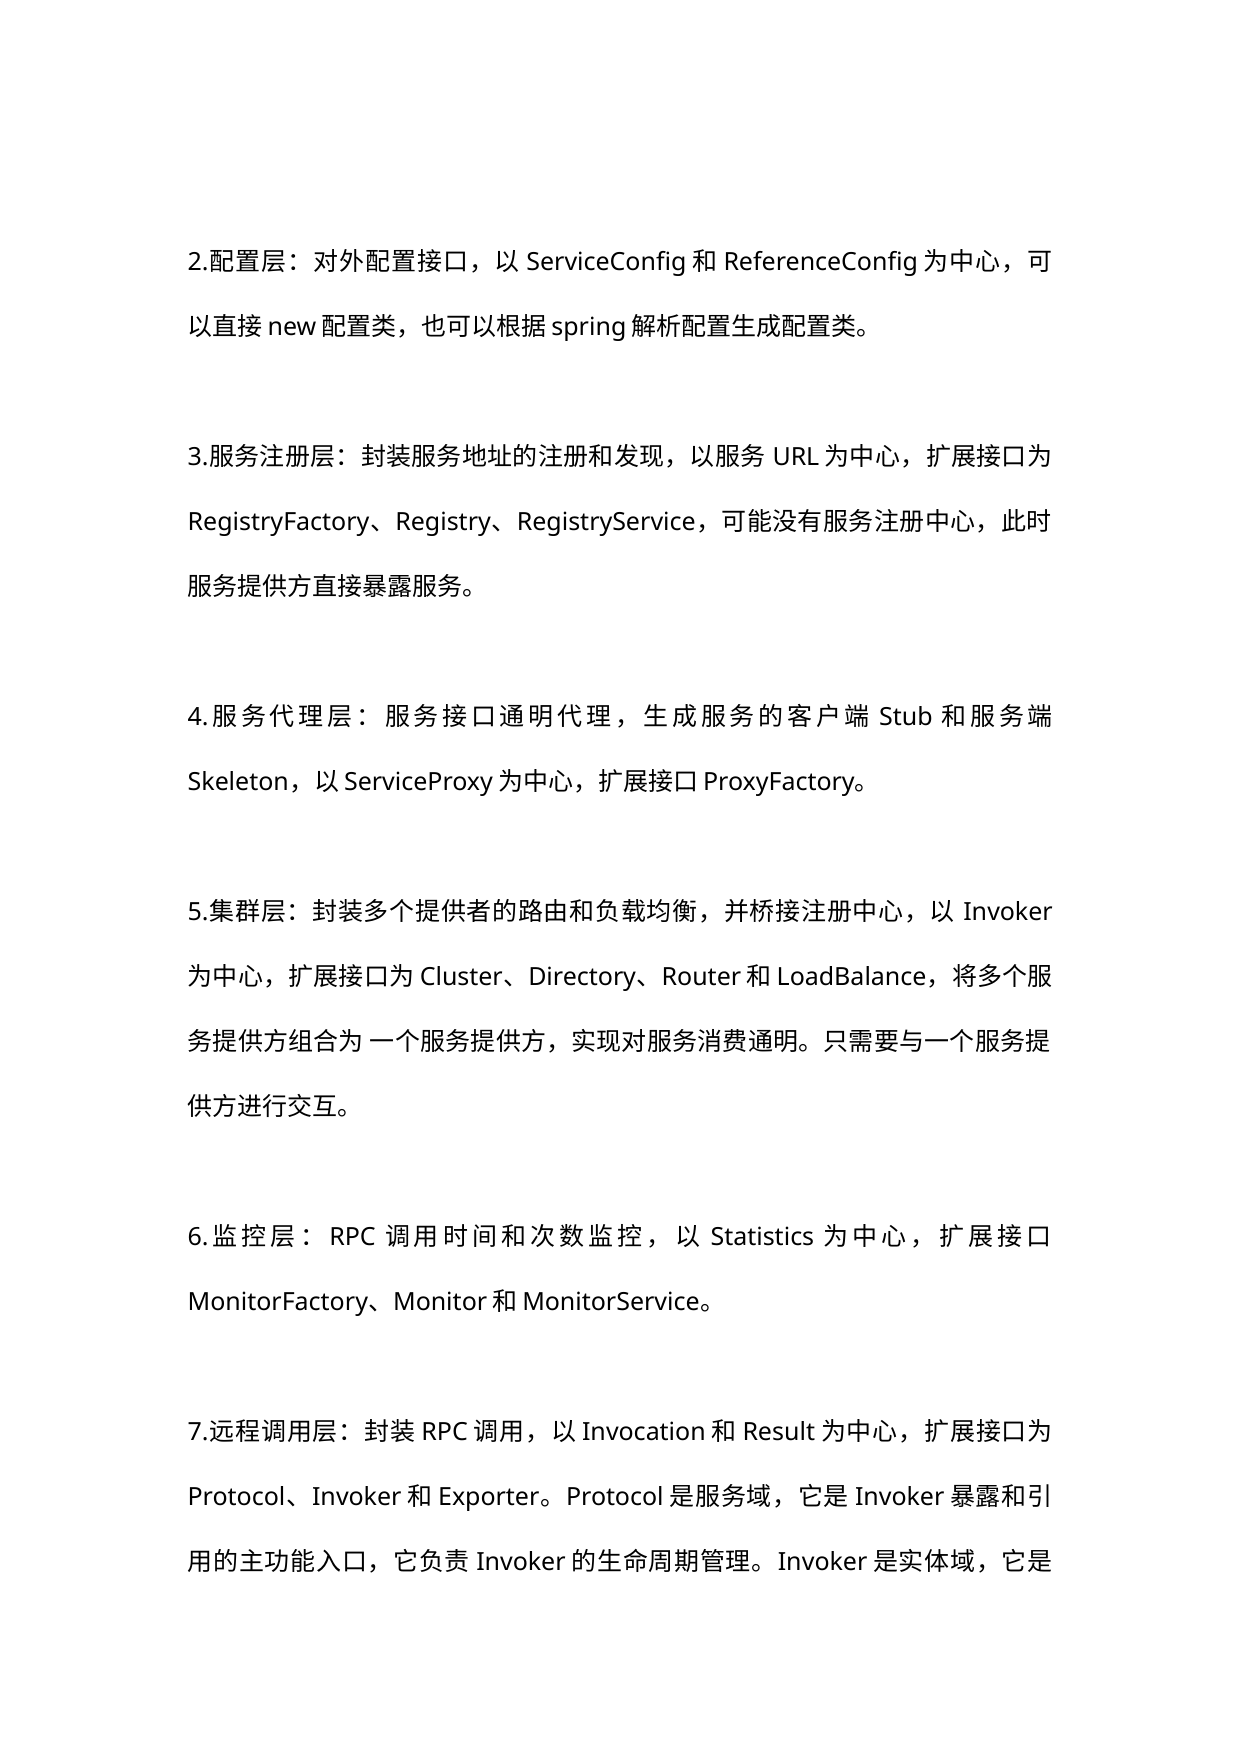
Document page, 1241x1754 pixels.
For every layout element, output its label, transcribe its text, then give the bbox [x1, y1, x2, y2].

text 4.服务代理层：服务接口通明代理，生成服务的客户端Stub和服务端Skeleton，以ServiceProxy为中心，扩展接口ProxyFactory。 [187, 682, 1053, 812]
text 2.配置层：对外配置接口，以ServiceConfig和ReferenceConfig为中心，可以直接new配置类，也可以根据spring解析配置生成配置类。 [187, 227, 1053, 357]
text 3.服务注册层：封装服务地址的注册和发现，以服务URL为中心，扩展接口为RegistryFactory、Registry、RegistryService，可能没有服务注册中心，此时服务提供方直接暴露服务。 [187, 422, 1053, 617]
text 6.监控层：RPC调用时间和次数监控，以Statistics为中心，扩展接口MonitorFactory、Monitor和MonitorService。 [187, 1202, 1053, 1332]
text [187, 1397, 1053, 1592]
text 5.集群层：封装多个提供者的路由和负载均衡，并桥接注册中心，以Invoker为中心，扩展接口为Cluster、Directory、Router和LoadBalance，将多个服务提供方组合为 一个服务提供方，实现对服务消费通明。只需要与一个服务提供方进行交互。 [187, 877, 1053, 1137]
